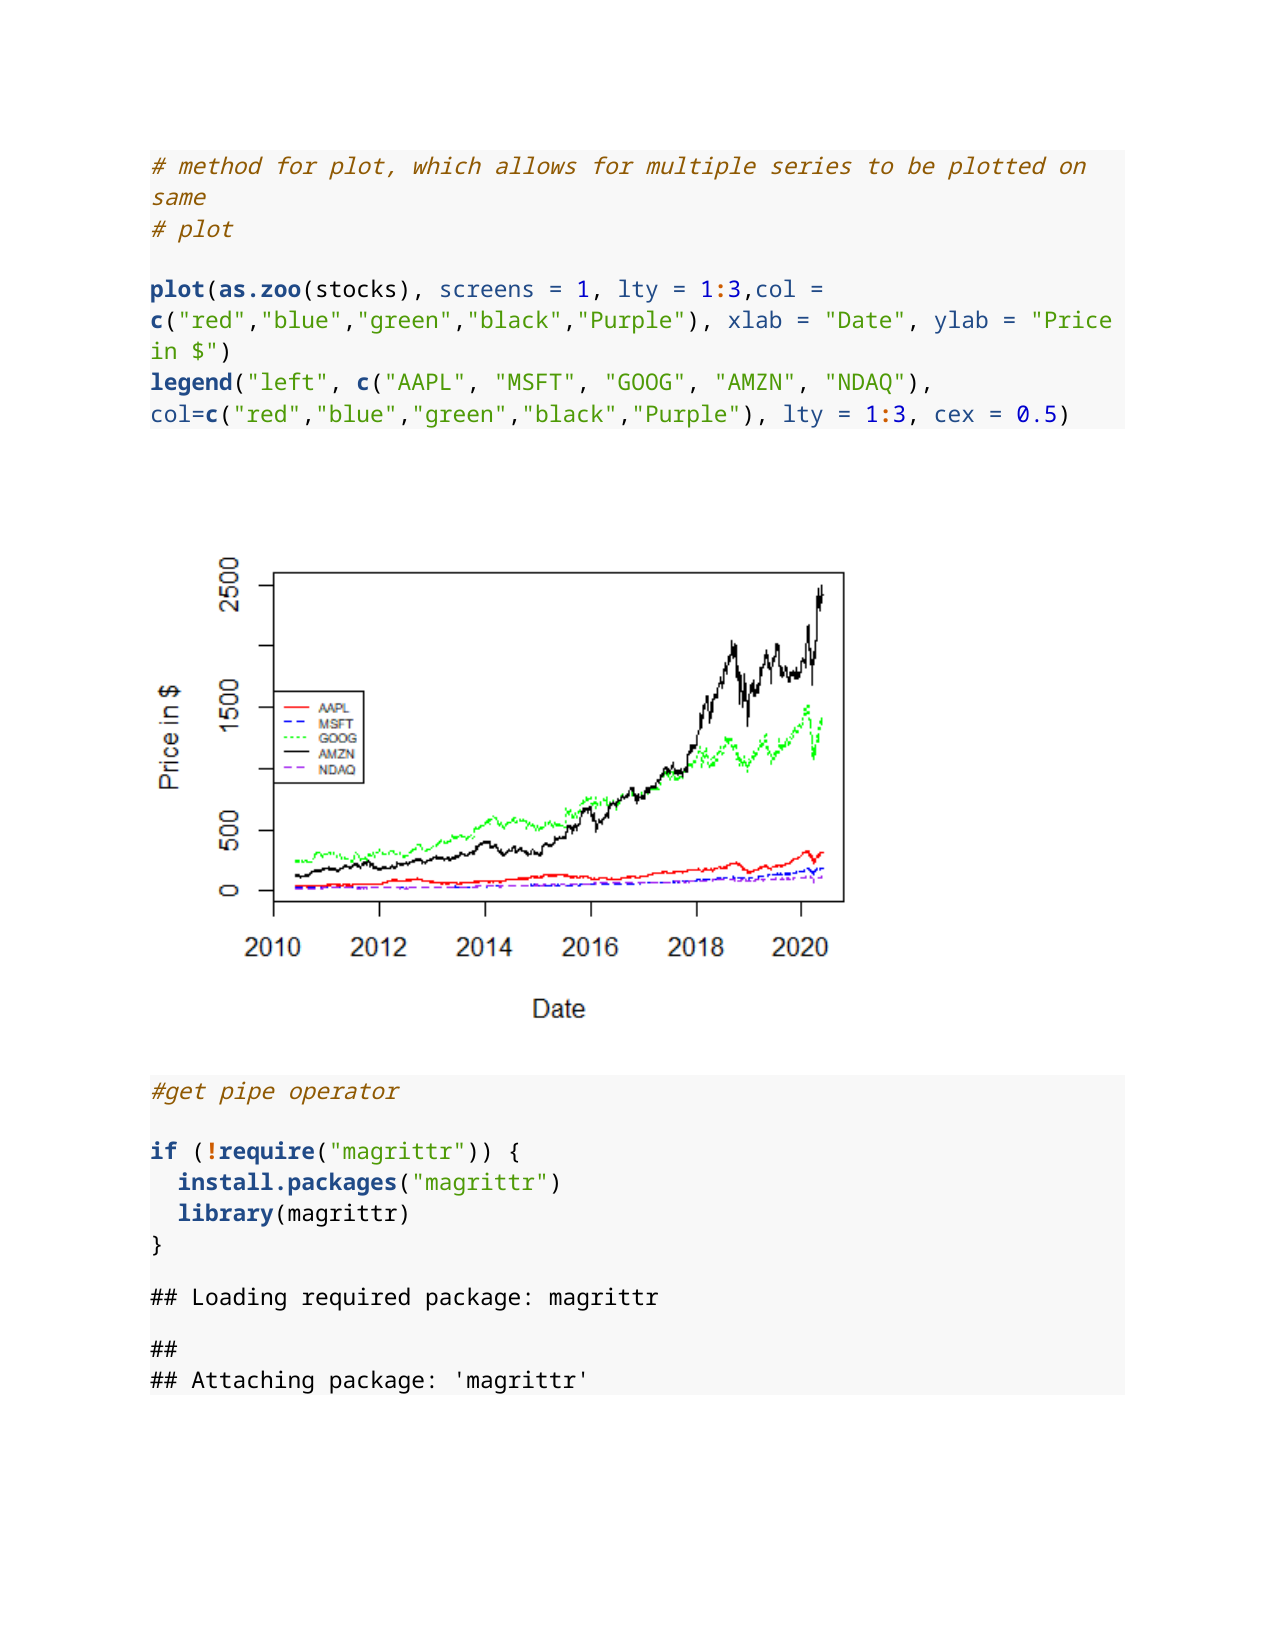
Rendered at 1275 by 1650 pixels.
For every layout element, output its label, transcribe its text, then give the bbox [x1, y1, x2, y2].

picture [150, 449, 908, 1056]
text ## Loading required package: magrittr [150, 1281, 1125, 1312]
text #get pipe operator if (!require("magrittr")) { install.packages("magrittr") library(magrittr) } [150, 1075, 1125, 1260]
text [150, 150, 1125, 429]
text ## ## Attaching package: 'magrittr' [150, 1333, 1125, 1395]
